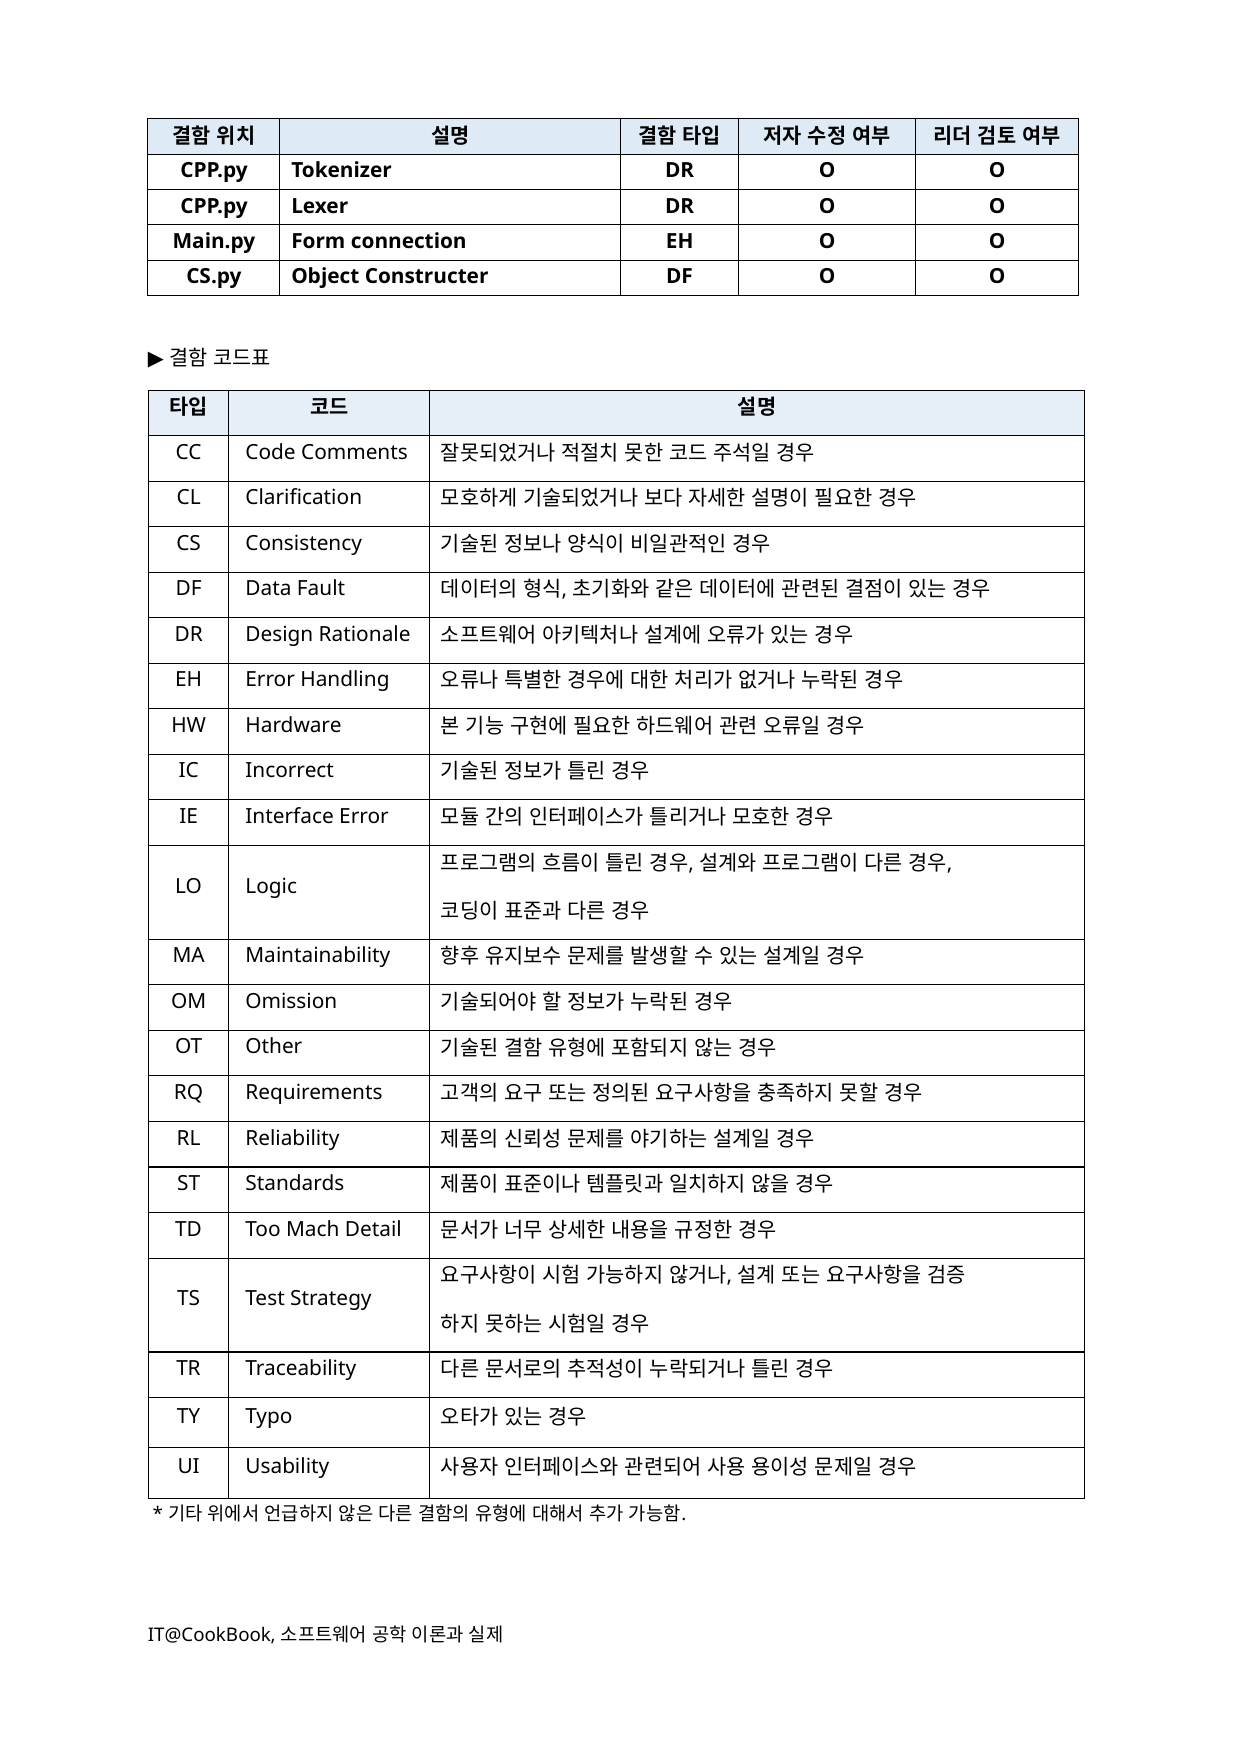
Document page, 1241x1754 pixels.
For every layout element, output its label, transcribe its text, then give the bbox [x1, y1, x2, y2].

table_cell 모듈 간의 인터페이스가 틀리거나 모호한 경우 [430, 800, 1084, 845]
table_cell O [916, 225, 1078, 259]
table_header 코드 [229, 391, 429, 435]
table_header 결함 타입 [621, 119, 738, 154]
table_cell DF [621, 261, 738, 294]
table_cell 문서가 너무 상세한 내용을 규정한 경우 [430, 1213, 1084, 1257]
table_cell TY [149, 1398, 228, 1447]
table_cell EH [149, 664, 228, 708]
table_cell CS.py [148, 261, 279, 294]
table_cell Tokenizer [280, 155, 620, 189]
table_cell LO [149, 846, 228, 939]
table_cell 요구사항이 시험 가능하지 않거나, 설계 또는 요구사항을 검증 하지 못하는 시험일 경우 [430, 1259, 1084, 1351]
table_cell O [739, 155, 915, 189]
table_cell O [739, 261, 915, 294]
table_cell Form connection [280, 225, 620, 259]
table_cell DF [149, 573, 228, 617]
table_header 결함 위치 [148, 119, 279, 154]
table_cell CL [149, 482, 228, 526]
table_cell 소프트웨어 아키텍처나 설계에 오류가 있는 경우 [430, 618, 1084, 663]
table_cell Consistency [229, 527, 429, 572]
table_cell Code Comments [229, 436, 429, 481]
table_cell O [739, 225, 915, 259]
table_cell Standards [229, 1168, 429, 1212]
table_cell DR [621, 190, 738, 224]
table_cell Main.py [148, 225, 279, 259]
table_cell 고객의 요구 또는 정의된 요구사항을 충족하지 못할 경우 [430, 1076, 1084, 1121]
table_cell Lexer [280, 190, 620, 224]
table_cell CPP.py [148, 190, 279, 224]
table_cell Maintainability [229, 940, 429, 984]
table_cell Interface Error [229, 800, 429, 845]
table_cell Clarification [229, 482, 429, 526]
table_cell DR [149, 618, 228, 663]
table_cell TD [149, 1213, 228, 1257]
table_cell Omission [229, 985, 429, 1030]
table_cell TR [149, 1353, 228, 1397]
table_cell ST [149, 1168, 228, 1212]
text * 기타 위에서 언급하지 않은 다른 결함의 유형에 대해서 추가 가능함. [148, 1498, 1092, 1526]
table_header 설명 [280, 119, 620, 154]
table_cell IE [149, 800, 228, 845]
table_cell TS [149, 1259, 228, 1351]
table_cell 기술된 정보나 양식이 비일관적인 경우 [430, 527, 1084, 572]
table_cell 오류나 특별한 경우에 대한 처리가 없거나 누락된 경우 [430, 664, 1084, 708]
table_cell MA [149, 940, 228, 984]
table_cell UI [149, 1448, 228, 1497]
table_cell 모호하게 기술되었거나 보다 자세한 설명이 필요한 경우 [430, 482, 1084, 526]
table_cell 기술된 정보가 틀린 경우 [430, 755, 1084, 799]
table_cell Incorrect [229, 755, 429, 799]
table_cell 프로그램의 흐름이 틀린 경우, 설계와 프로그램이 다른 경우, 코딩이 표준과 다른 경우 [430, 846, 1084, 939]
table_cell 기술된 결함 유형에 포함되지 않는 경우 [430, 1031, 1084, 1075]
table_cell O [916, 190, 1078, 224]
table_header 리더 검토 여부 [916, 119, 1078, 154]
table_header 설명 [430, 391, 1084, 435]
table_cell 다른 문서로의 추적성이 누락되거나 틀린 경우 [430, 1353, 1084, 1397]
table_cell CPP.py [148, 155, 279, 189]
table_cell RL [149, 1122, 228, 1166]
table_cell RQ [149, 1076, 228, 1121]
table_cell Typo [229, 1398, 429, 1447]
table_cell O [916, 261, 1078, 294]
table_cell IC [149, 755, 228, 799]
table_cell CC [149, 436, 228, 481]
table_cell CS [149, 527, 228, 572]
table_cell Design Rationale [229, 618, 429, 663]
table_cell 오타가 있는 경우 [430, 1398, 1084, 1447]
table_cell Hardware [229, 709, 429, 754]
table_cell O [739, 190, 915, 224]
table_cell Traceability [229, 1353, 429, 1397]
table_cell Logic [229, 846, 429, 939]
table_cell 기술되어야 할 정보가 누락된 경우 [430, 985, 1084, 1030]
table_cell Object Constructer [280, 261, 620, 294]
table_cell DR [621, 155, 738, 189]
table_cell 제품의 신뢰성 문제를 야기하는 설계일 경우 [430, 1122, 1084, 1166]
table_header 저자 수정 여부 [739, 119, 915, 154]
table_cell Reliability [229, 1122, 429, 1166]
table_header 타입 [149, 391, 228, 435]
table_cell 제품이 표준이나 템플릿과 일치하지 않을 경우 [430, 1168, 1084, 1212]
table_cell Too Mach Detail [229, 1213, 429, 1257]
table_cell Other [229, 1031, 429, 1075]
table_cell EH [621, 225, 738, 259]
table_cell OM [149, 985, 228, 1030]
table_cell Data Fault [229, 573, 429, 617]
table_cell Usability [229, 1448, 429, 1497]
table_cell 향후 유지보수 문제를 발생할 수 있는 설계일 경우 [430, 940, 1084, 984]
text ▶ 결함 코드표 [148, 341, 1092, 371]
table_cell HW [149, 709, 228, 754]
table_cell Test Strategy [229, 1259, 429, 1351]
table_cell 본 기능 구현에 필요한 하드웨어 관련 오류일 경우 [430, 709, 1084, 754]
table_cell Error Handling [229, 664, 429, 708]
table_cell 사용자 인터페이스와 관련되어 사용 용이성 문제일 경우 [430, 1448, 1084, 1497]
table_cell O [916, 155, 1078, 189]
table_cell OT [149, 1031, 228, 1075]
table_cell Requirements [229, 1076, 429, 1121]
table_cell 잘못되었거나 적절치 못한 코드 주석일 경우 [430, 436, 1084, 481]
table_cell 데이터의 형식, 초기화와 같은 데이터에 관련된 결점이 있는 경우 [430, 573, 1084, 617]
